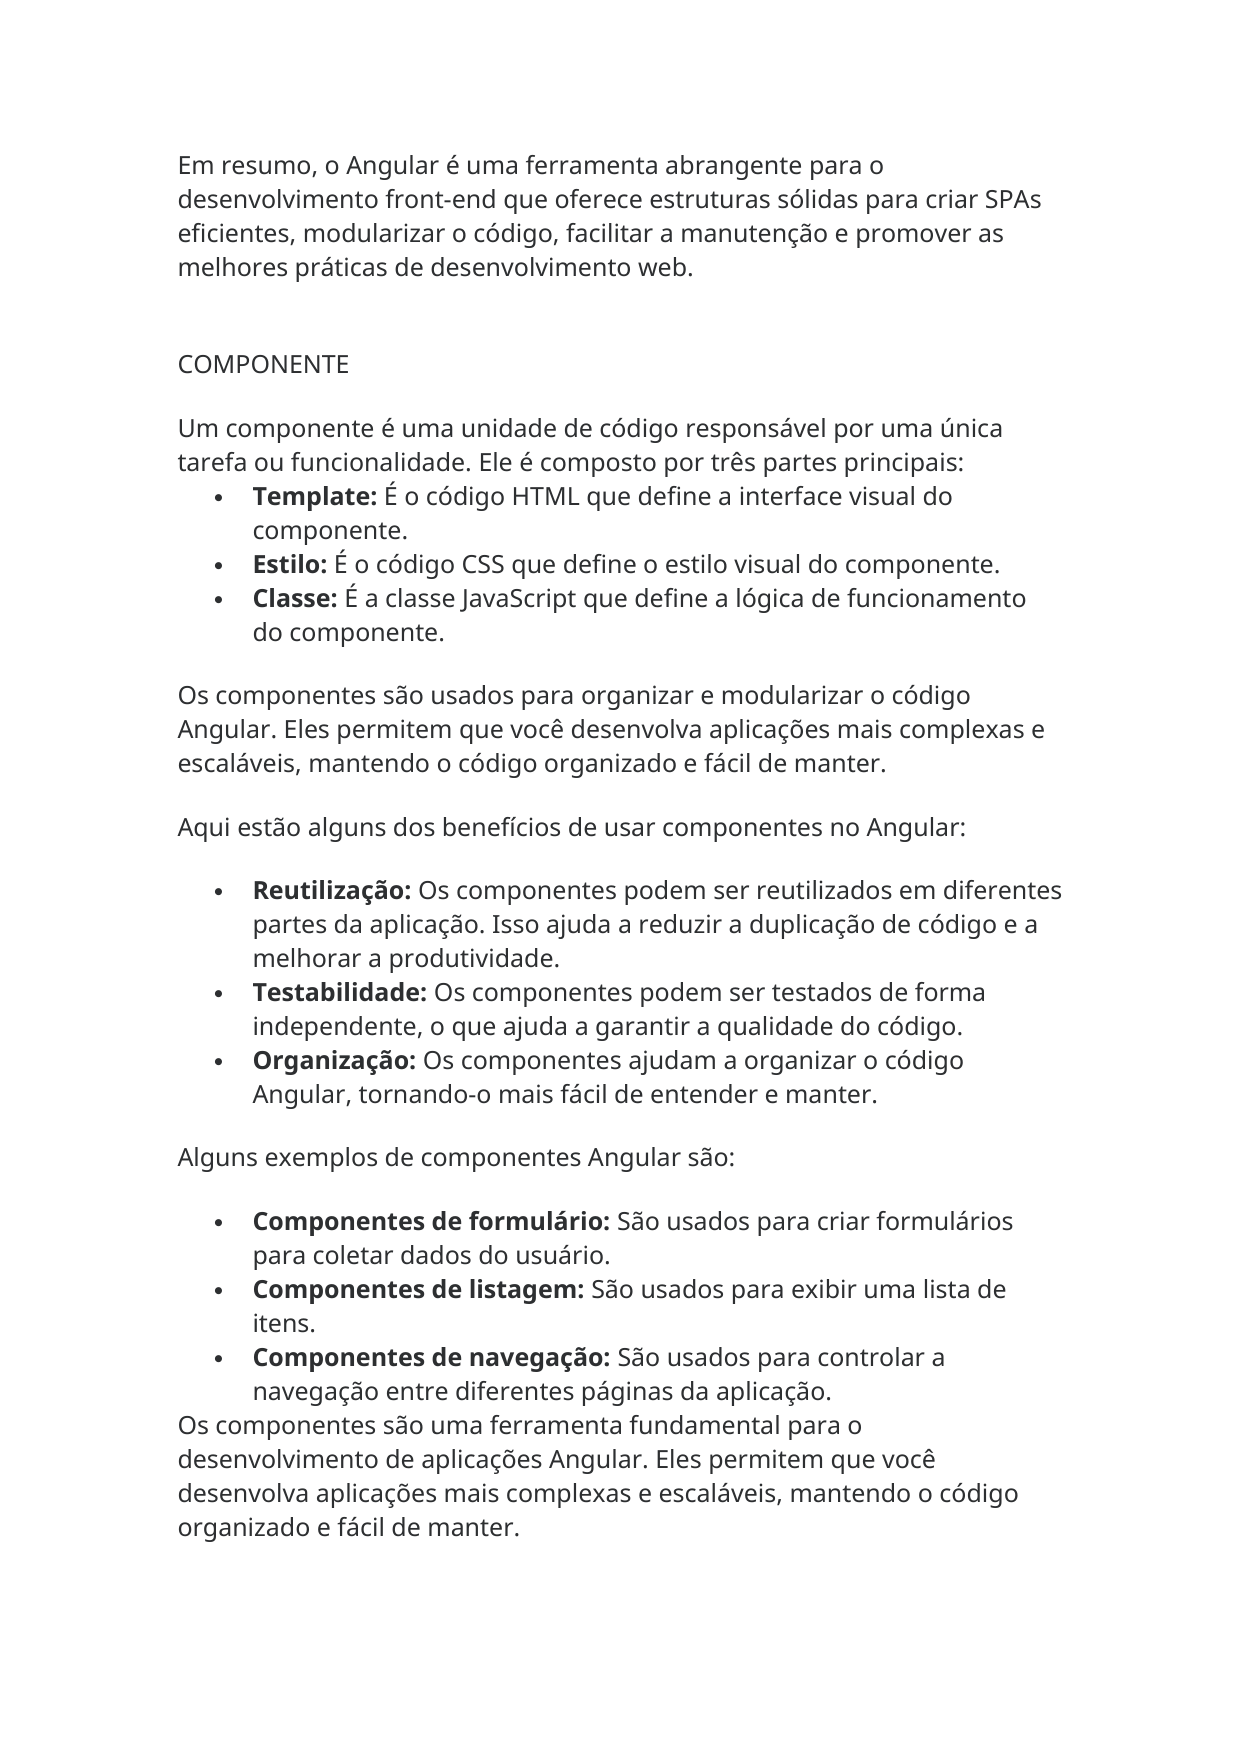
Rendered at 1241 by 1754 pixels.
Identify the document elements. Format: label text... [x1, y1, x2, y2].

text Os componentes são usados para organizar e modularizar o código Angular. Eles permitem que você desenvolva aplicações mais complexas e escaláveis, mantendo o código organizado e fácil de manter. [177, 678, 1063, 780]
text Um componente é uma unidade de código responsável por uma única tarefa ou funcionalidade. Ele é composto por três partes principais: [177, 410, 1063, 478]
list Componentes de formulário: São usados para criar formulários para coletar dados do usuário. [215, 1203, 1063, 1271]
list Estilo: É o código CSS que define o estilo visual do componente. [215, 547, 1063, 581]
list Classe: É a classe JavaScript que define a lógica de funcionamento do componente. [215, 581, 1063, 649]
text Os componentes são uma ferramenta fundamental para o desenvolvimento de aplicações Angular. Eles permitem que você desenvolva aplicações mais complexas e escaláveis, mantendo o código organizado e fácil de manter. [177, 1408, 1063, 1544]
text COMPONENTE [177, 347, 1063, 381]
text Aqui estão alguns dos benefícios de usar componentes no Angular: [177, 809, 1063, 843]
text Em resumo, o Angular é uma ferramenta abrangente para o desenvolvimento front-end que oferece estruturas sólidas para criar SPAs eficientes, modularizar o código, facilitar a manutenção e promover as melhores práticas de desenvolvimento web. [177, 148, 1063, 284]
list Template: É o código HTML que define a interface visual do componente. [215, 478, 1063, 547]
list Reutilização: Os componentes podem ser reutilizados em diferentes partes da aplicação. Isso ajuda a reduzir a duplicação de código e a melhorar a produtividade. [215, 872, 1063, 975]
list Componentes de listagem: São usados para exibir uma lista de itens. [215, 1271, 1063, 1339]
list Organização: Os componentes ajudam a organizar o código Angular, tornando-o mais fácil de entender e manter. [215, 1043, 1063, 1111]
text Alguns exemplos de componentes Angular são: [177, 1140, 1063, 1174]
list Testabilidade: Os componentes podem ser testados de forma independente, o que ajuda a garantir a qualidade do código. [215, 975, 1063, 1043]
list Componentes de navegação: São usados para controlar a navegação entre diferentes páginas da aplicação. [215, 1339, 1063, 1408]
